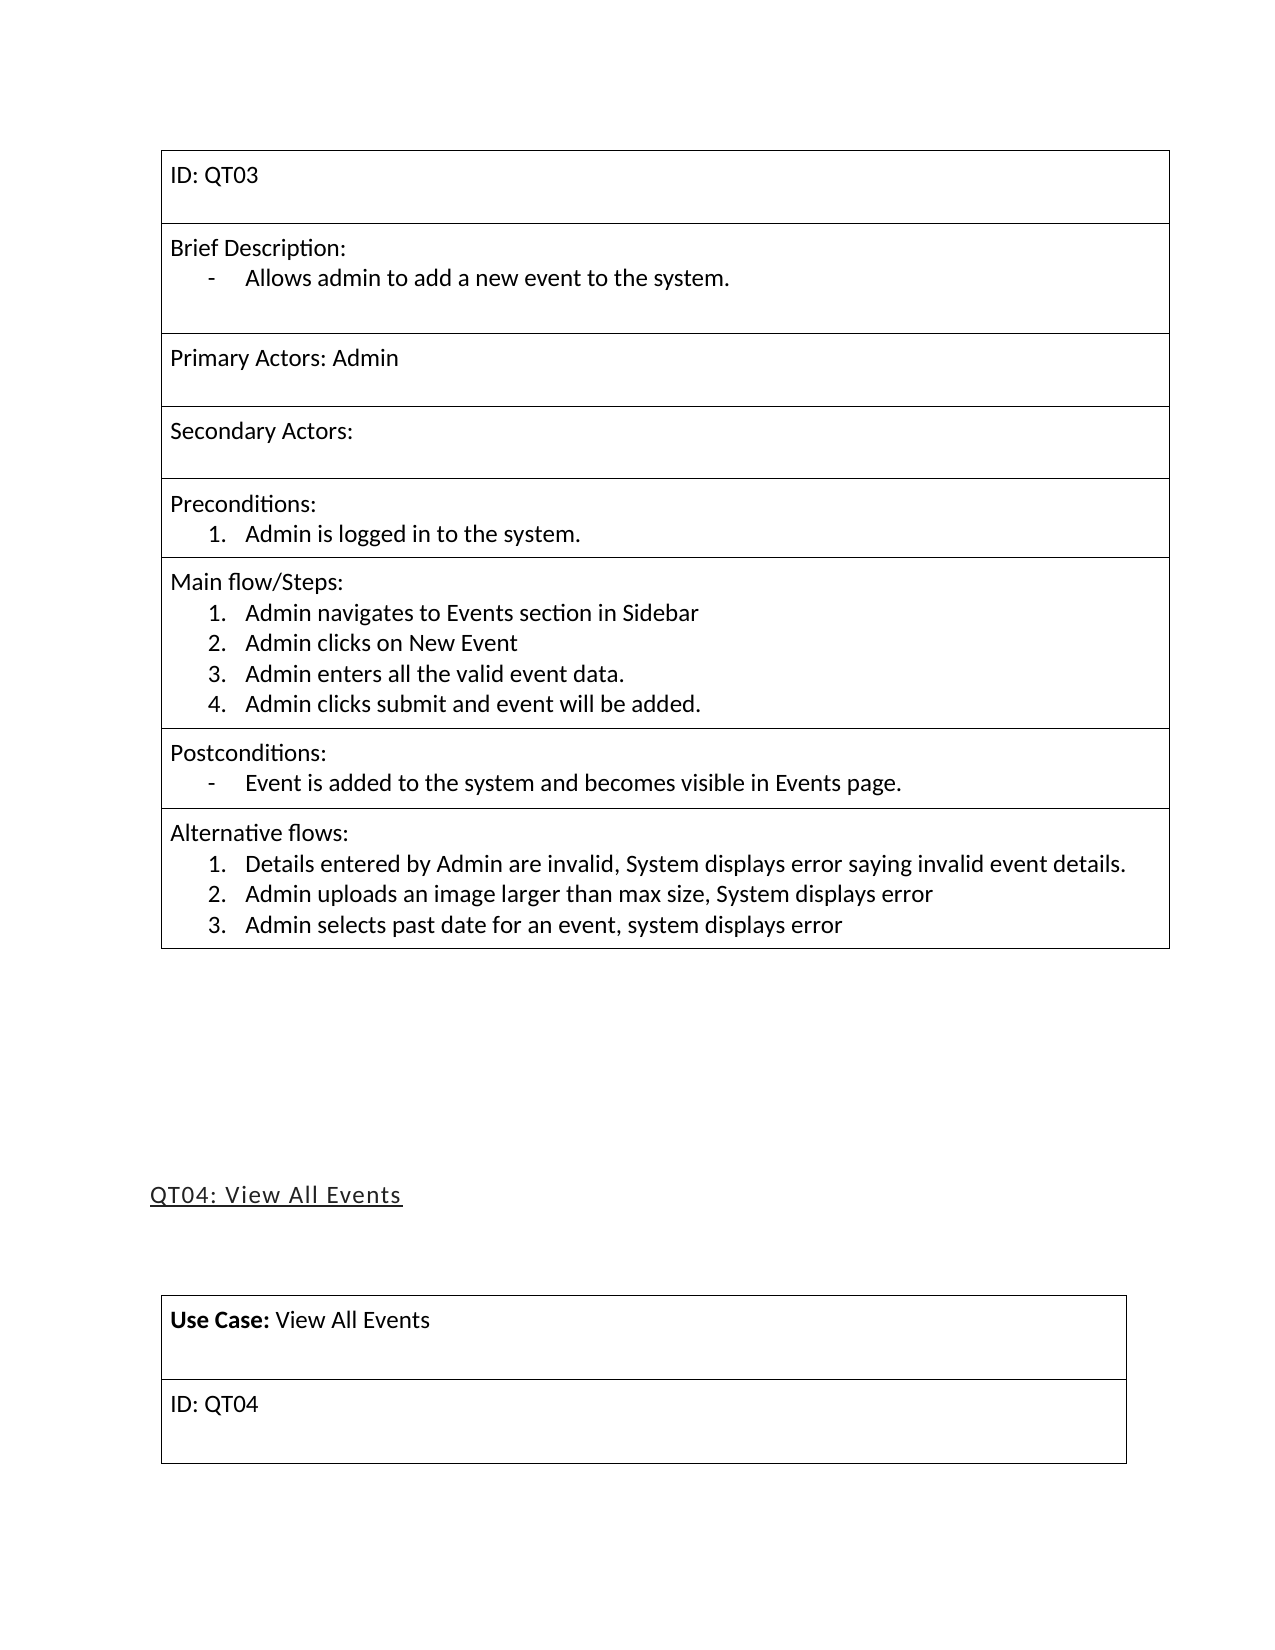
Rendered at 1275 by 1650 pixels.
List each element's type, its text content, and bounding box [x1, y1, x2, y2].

table_cell Brief Description: Allows admin to add a new event to the system. [162, 224, 1169, 333]
text QT04: View All Events [150, 1179, 1125, 1210]
table_cell ID: QT04 [162, 1380, 1126, 1463]
table_cell Postconditions: Event is added to the system and becomes visible in Events page. [162, 729, 1169, 808]
table_cell Primary Actors: Admin [162, 334, 1169, 406]
table_cell Preconditions: Admin is logged in to the system. [162, 479, 1169, 557]
table_cell Secondary Actors: [162, 407, 1169, 478]
table_cell Main flow/Steps: Admin navigates to Events section in Sidebar Admin clicks on New Event Admin enters all the valid event data. Admin clicks submit and event will be added. [162, 558, 1169, 727]
table_cell Alternative flows: Details entered by Admin are invalid, System displays error saying invalid event details. Admin uploads an image larger than max size, System displays error Admin selects past date for an event, system displays error [162, 809, 1169, 948]
table_header Use Case: View All Events [162, 1296, 1126, 1379]
table_cell ID: QT03 [162, 151, 1169, 223]
